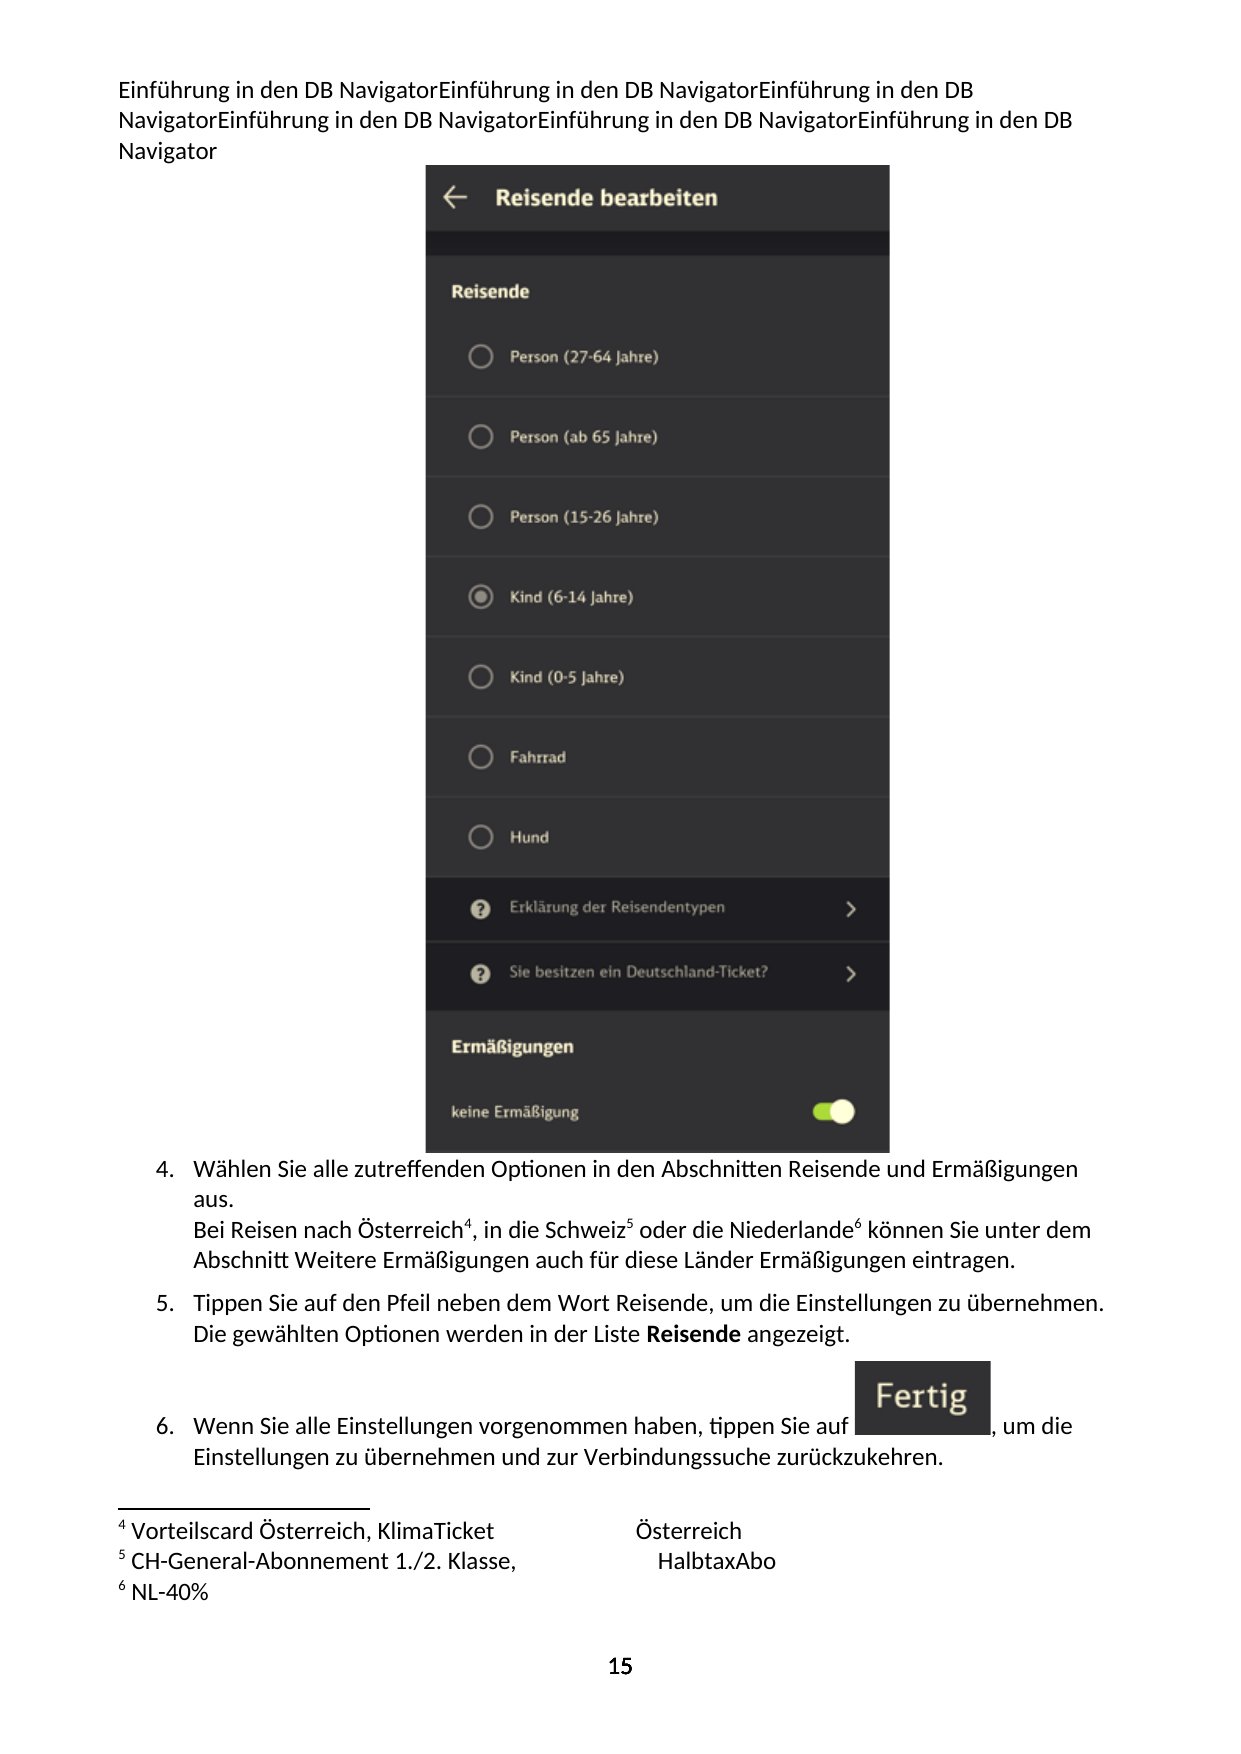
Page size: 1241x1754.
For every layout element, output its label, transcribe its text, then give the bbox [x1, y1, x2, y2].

text Die gewählten Optionen werden in der Liste Reisende angezeigt. [193, 1318, 1122, 1348]
picture [425, 165, 890, 1153]
text Bei Reisen nach Österreich, in die Schweiz oder die Niederlande können Sie unter dem Abschnitt Weitere Ermäßigungen auch für diese Länder Ermäßigungen eintragen. [193, 1214, 1122, 1275]
list Tippen Sie auf den Pfeil neben dem Wort Reisende, um die Einstellungen zu übernehmen. [156, 1287, 1122, 1318]
list Wählen Sie alle zutreffenden Optionen in den Abschnitten Reisende und Ermäßigungen aus. [156, 1153, 1122, 1214]
picture [854, 1361, 991, 1435]
list Wenn Sie alle Einstellungen vorgenommen haben, tippen Sie auf , um die Einstellungen zu übernehmen und zur Verbindungssuche zurückzukehren. [156, 1361, 1122, 1471]
